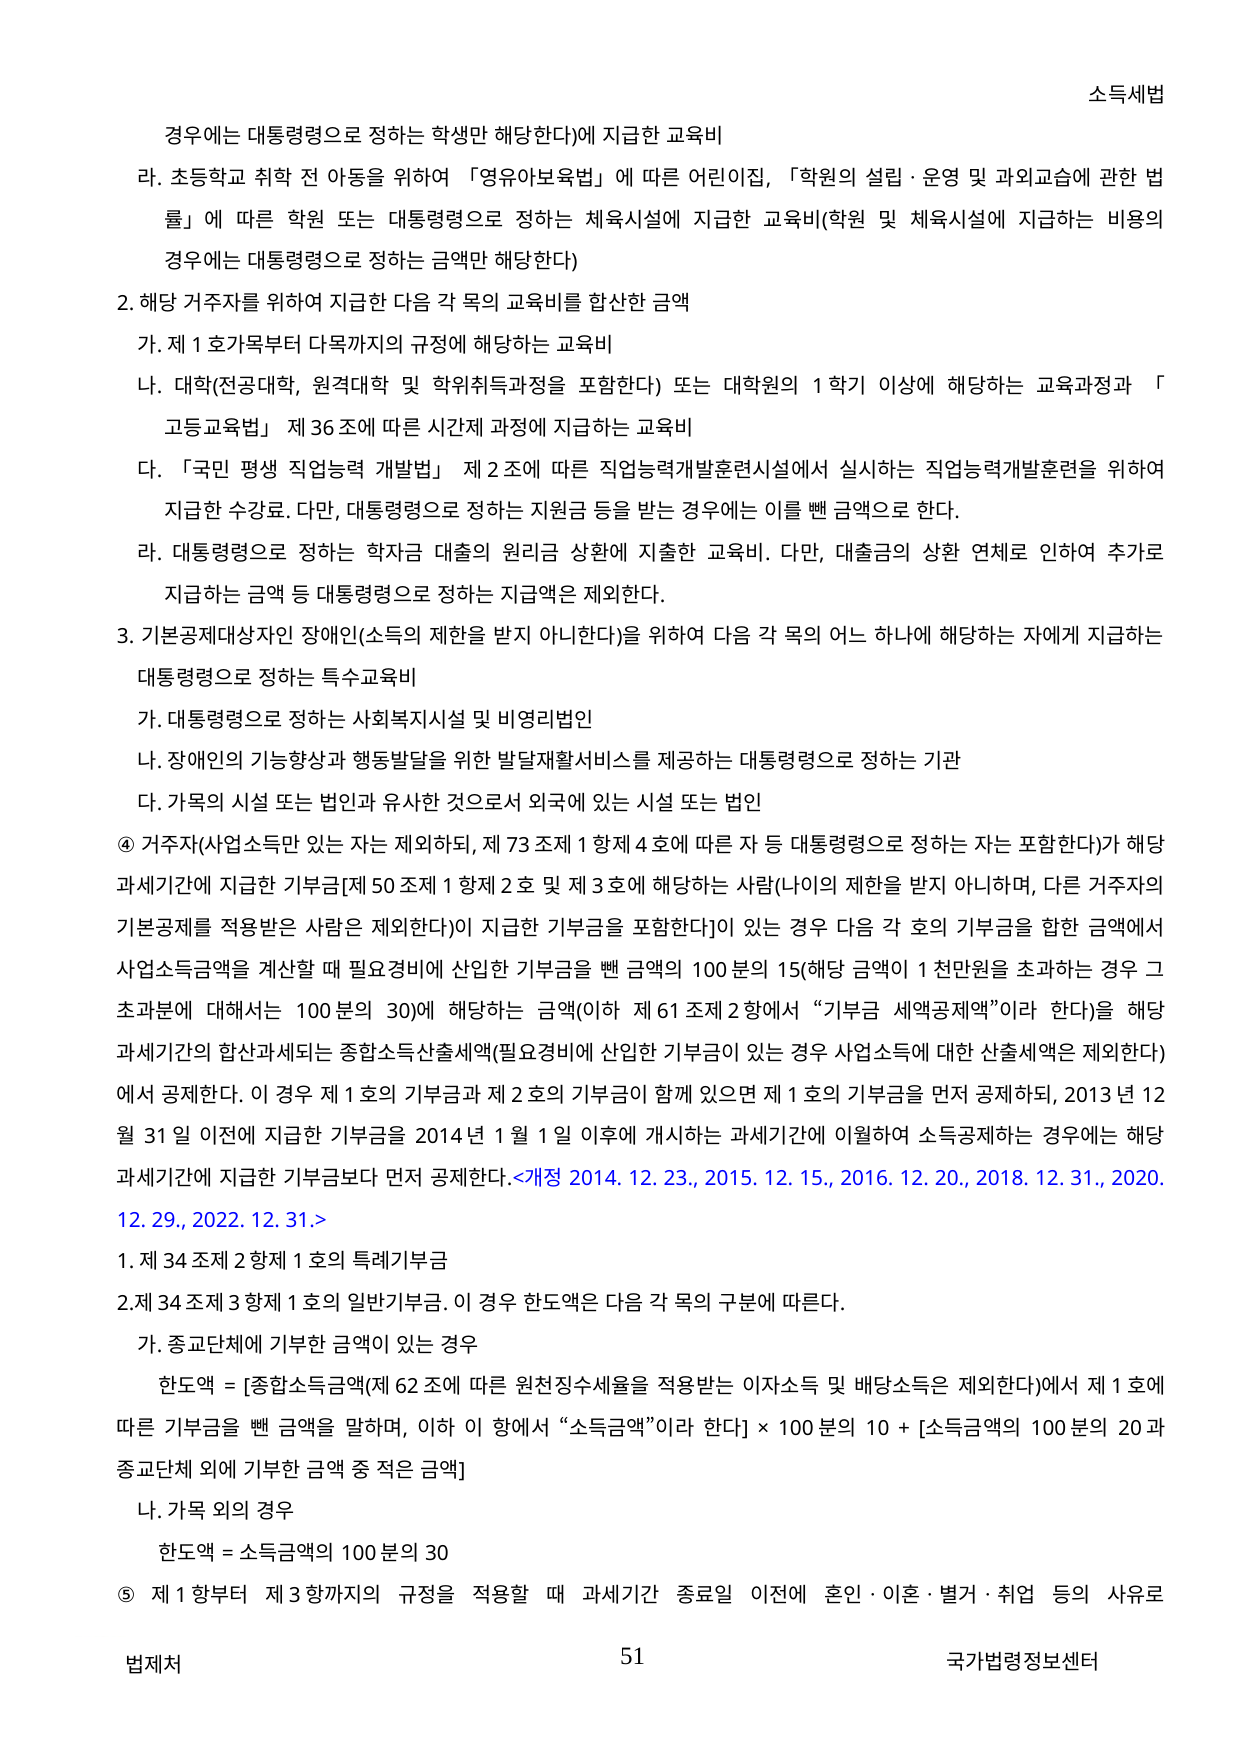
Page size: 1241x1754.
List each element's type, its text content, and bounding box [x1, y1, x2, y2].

text 다. 「국민 평생 직업능력 개발법」 제2조에 따른 직업능력개발훈련시설에서 실시하는 직업능력개발훈련을 위하여 지급한 수강료. 다만, 대통령령으로 정하는 지원금 등을 받는 경우에는 이를 뺀 금액으로 한다. [137, 442, 1165, 525]
text 다. 가목의 시설 또는 법인과 유사한 것으로서 외국에 있는 시설 또는 법인 [137, 775, 1165, 817]
text 나. 대학(전공대학, 원격대학 및 학위취득과정을 포함한다) 또는 대학원의 1학기 이상에 해당하는 교육과정과 「고등교육법」 제36조에 따른 시간제 과정에 지급하는 교육비 [137, 358, 1165, 442]
text 한도액 = 소득금액의 100분의 30 [117, 1525, 1165, 1567]
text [117, 1567, 1165, 1608]
text 한도액 = [종합소득금액(제62조에 따른 원천징수세율을 적용받는 이자소득 및 배당소득은 제외한다)에서 제1호에 따른 기부금을 뺀 금액을 말하며, 이하 이 항에서 “소득금액”이라 한다] × 100분의 10 + [소득금액의 100분의 20과 종교단체 외에 기부한 금액 중 적은 금액] [117, 1358, 1165, 1483]
text 1. 제34조제2항제1호의 특례기부금 [117, 1233, 1165, 1275]
text 가. 제1호가목부터 다목까지의 규정에 해당하는 교육비 [137, 317, 1165, 358]
text 가. 대통령령으로 정하는 사회복지시설 및 비영리법인 [137, 692, 1165, 733]
text 나. 가목 외의 경우 [137, 1483, 1165, 1525]
text 라. 초등학교 취학 전 아동을 위하여 「영유아보육법」에 따른 어린이집, 「학원의 설립ㆍ운영 및 과외교습에 관한 법률」에 따른 학원 또는 대통령령으로 정하는 체육시설에 지급한 교육비(학원 및 체육시설에 지급하는 비용의 경우에는 대통령령으로 정하는 금액만 해당한다) [137, 150, 1165, 275]
text 가. 종교단체에 기부한 금액이 있는 경우 [137, 1317, 1165, 1358]
text 나. 장애인의 기능향상과 행동발달을 위한 발달재활서비스를 제공하는 대통령령으로 정하는 기관 [137, 733, 1165, 775]
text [137, 108, 1165, 150]
text ④ 거주자(사업소득만 있는 자는 제외하되, 제73조제1항제4호에 따른 자 등 대통령령으로 정하는 자는 포함한다)가 해당 과세기간에 지급한 기부금[제50조제1항제2호 및 제3호에 해당하는 사람(나이의 제한을 받지 아니하며, 다른 거주자의 기본공제를 적용받은 사람은 제외한다)이 지급한 기부금을 포함한다]이 있는 경우 다음 각 호의 기부금을 합한 금액에서 사업소득금액을 계산할 때 필요경비에 산입한 기부금을 뺀 금액의 100분의 15(해당 금액이 1천만원을 초과하는 경우 그 초과분에 대해서는 100분의 30)에 해당하는 금액(이하 제61조제2항에서 “기부금 세액공제액”이라 한다)을 해당 과세기간의 합산과세되는 종합소득산출세액(필요경비에 산입한 기부금이 있는 경우 사업소득에 대한 산출세액은 제외한다)에서 공제한다. 이 경우 제1호의 기부금과 제2호의 기부금이 함께 있으면 제1호의 기부금을 먼저 공제하되, 2013년 12월 31일 이전에 지급한 기부금을 2014년 1월 1일 이후에 개시하는 과세기간에 이월하여 소득공제하는 경우에는 해당 과세기간에 지급한 기부금보다 먼저 공제한다.<개정 2014. 12. 23., 2015. 12. 15., 2016. 12. 20., 2018. 12. 31., 2020. 12. 29., 2022. 12. 31.> [117, 817, 1165, 1233]
text 2.제34조제3항제1호의 일반기부금. 이 경우 한도액은 다음 각 목의 구분에 따른다. [117, 1275, 1165, 1317]
text 3. 기본공제대상자인 장애인(소득의 제한을 받지 아니한다)을 위하여 다음 각 목의 어느 하나에 해당하는 자에게 지급하는 대통령령으로 정하는 특수교육비 [117, 608, 1165, 692]
text 라. 대통령령으로 정하는 학자금 대출의 원리금 상환에 지출한 교육비. 다만, 대출금의 상환 연체로 인하여 추가로 지급하는 금액 등 대통령령으로 정하는 지급액은 제외한다. [137, 525, 1165, 608]
text 2. 해당 거주자를 위하여 지급한 다음 각 목의 교육비를 합산한 금액 [117, 275, 1165, 317]
